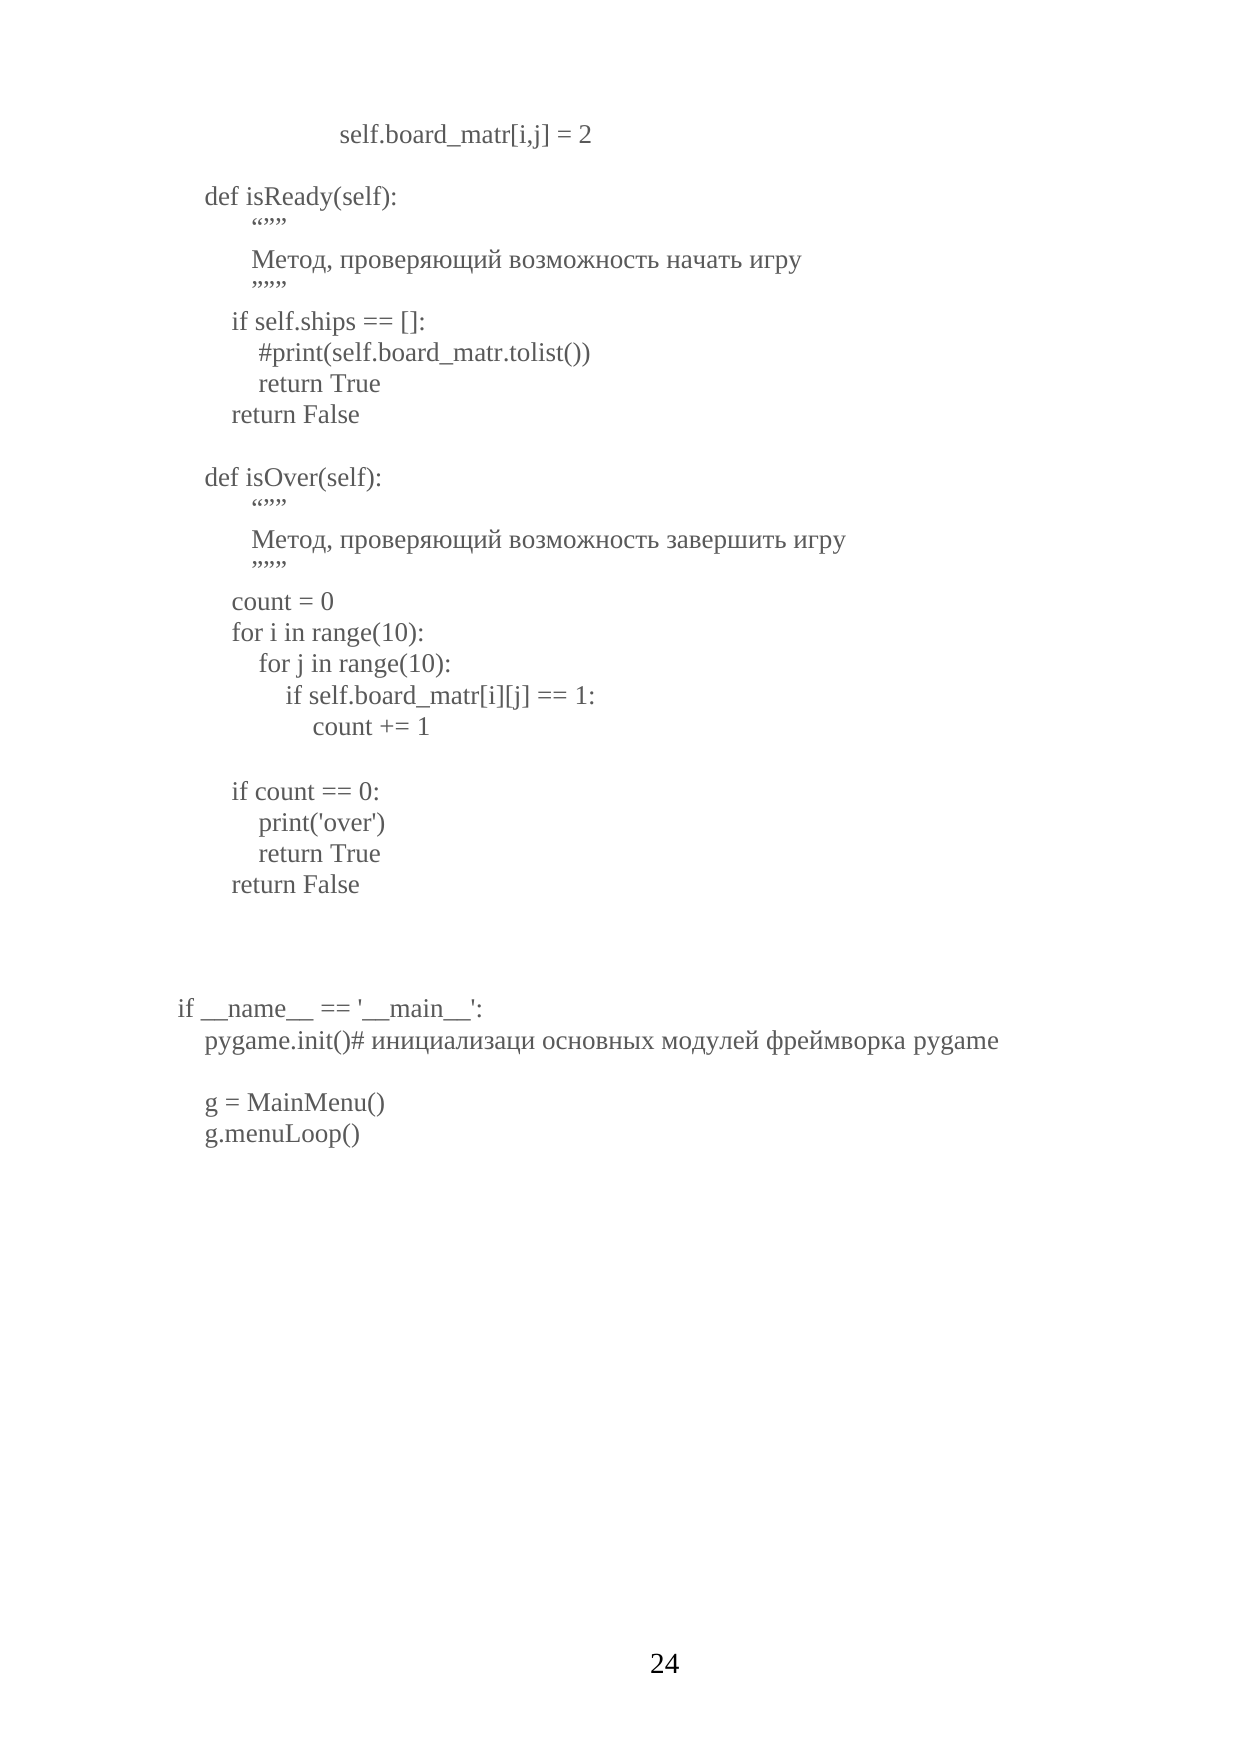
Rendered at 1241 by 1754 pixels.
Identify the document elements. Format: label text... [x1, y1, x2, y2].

text “”” [251, 492, 1152, 523]
text count += 1 [177, 710, 1152, 741]
text Метод, проверяющий возможность завершить игру [251, 523, 1152, 554]
text ””” [251, 274, 1152, 305]
text #print(self.board_matr.tolist()) [177, 336, 1152, 367]
text count = 0 [177, 585, 1152, 616]
text return False [177, 868, 1152, 899]
text def isOver(self): [177, 461, 1152, 492]
text if self.board_matr[i][j] == 1: [177, 679, 1152, 710]
text return False [177, 398, 1152, 429]
text if __name__ == '__main__': [177, 993, 1152, 1024]
text g.menuLoop() [177, 1117, 1152, 1148]
text def isReady(self): [177, 180, 1152, 212]
text for i in range(10): [177, 616, 1152, 648]
text “”” [251, 212, 1152, 243]
text ””” [251, 554, 1152, 585]
text print('over') [177, 806, 1152, 837]
text for j in range(10): [177, 648, 1152, 679]
text return True [177, 837, 1152, 868]
text return True [177, 367, 1152, 398]
text Метод, проверяющий возможность начать игру [251, 243, 1152, 274]
text if count == 0: [177, 774, 1152, 806]
text pygame.init()# инициализаци основных модулей фреймворка pygame [177, 1024, 1152, 1055]
text if self.ships == []: [177, 305, 1152, 336]
text self.board_matr[i,j] = 2 [177, 118, 1152, 149]
text g = MainMenu() [177, 1086, 1152, 1117]
